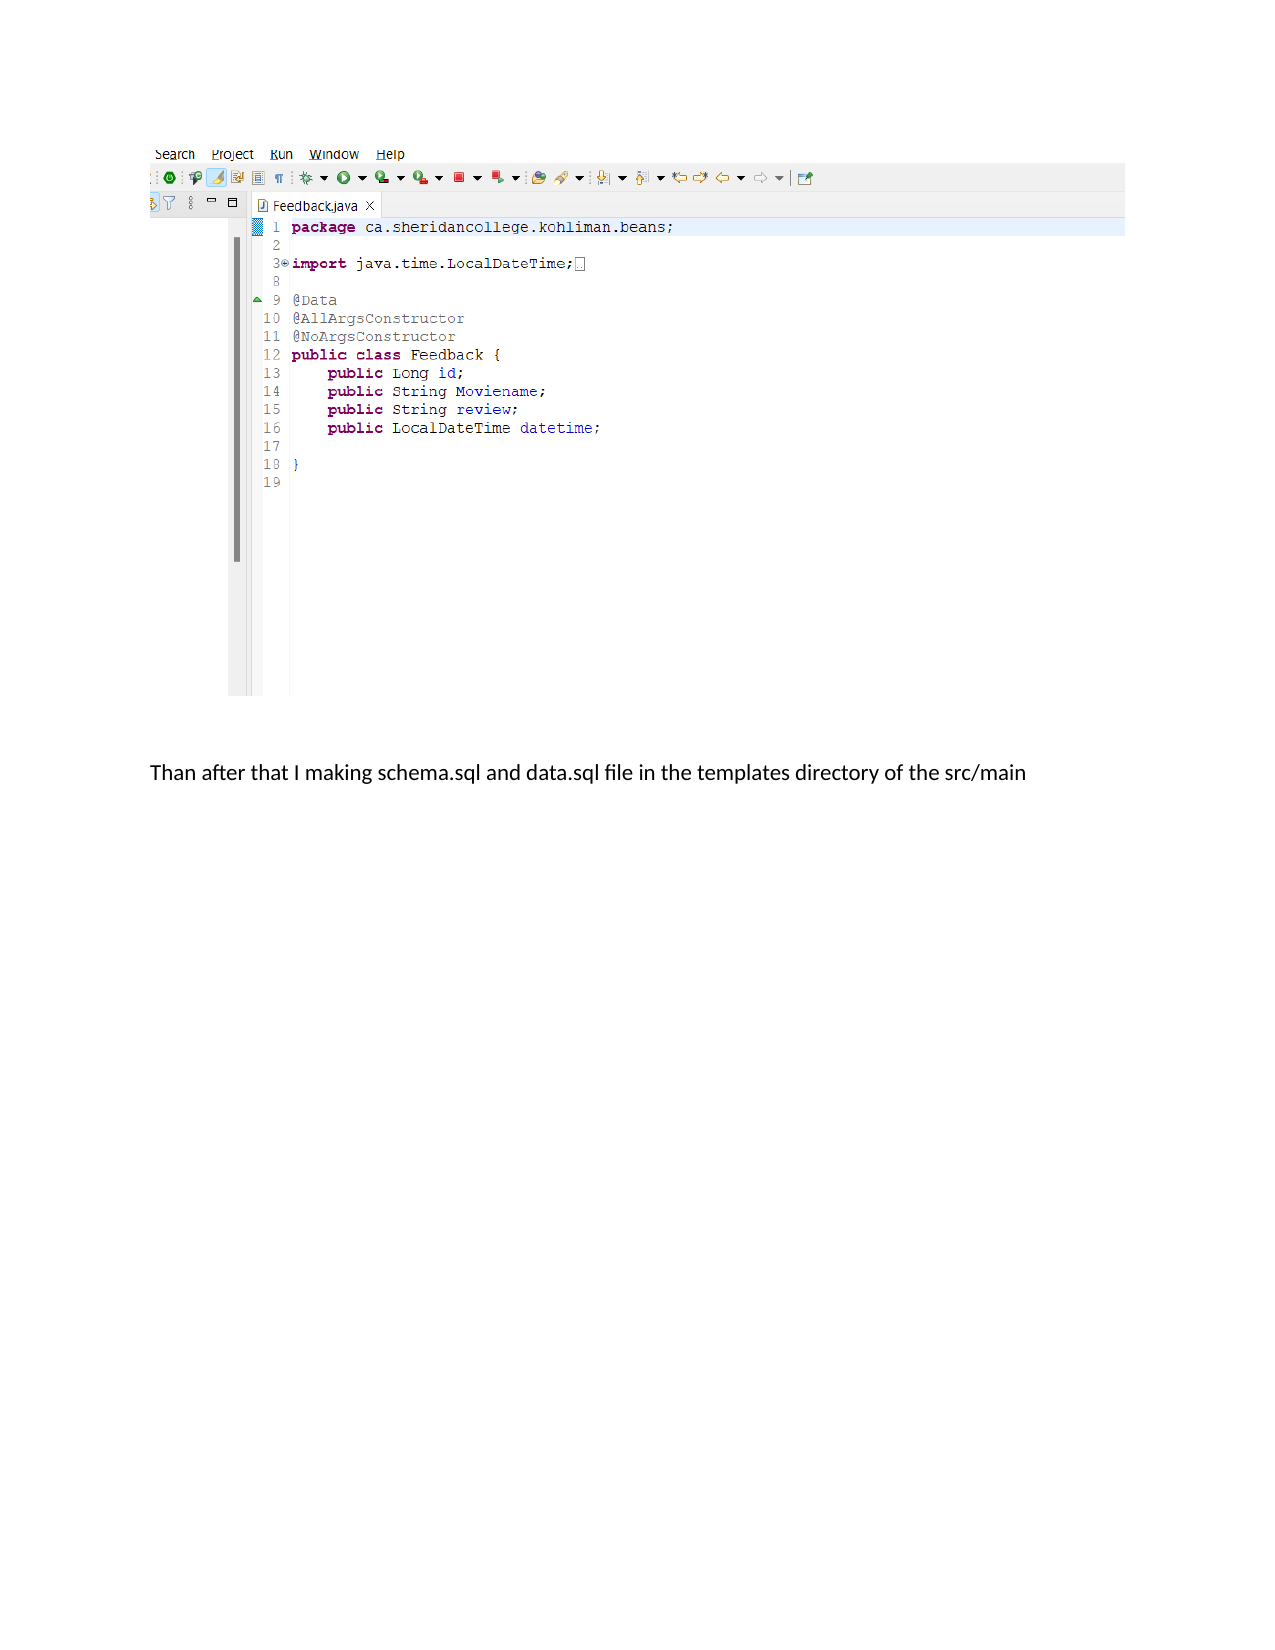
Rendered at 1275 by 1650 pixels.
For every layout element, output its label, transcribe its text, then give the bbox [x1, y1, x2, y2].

picture [150, 150, 1125, 696]
text Than after that I making schema.sql and data.sql file in the templates directory of the src/main [150, 696, 1125, 786]
